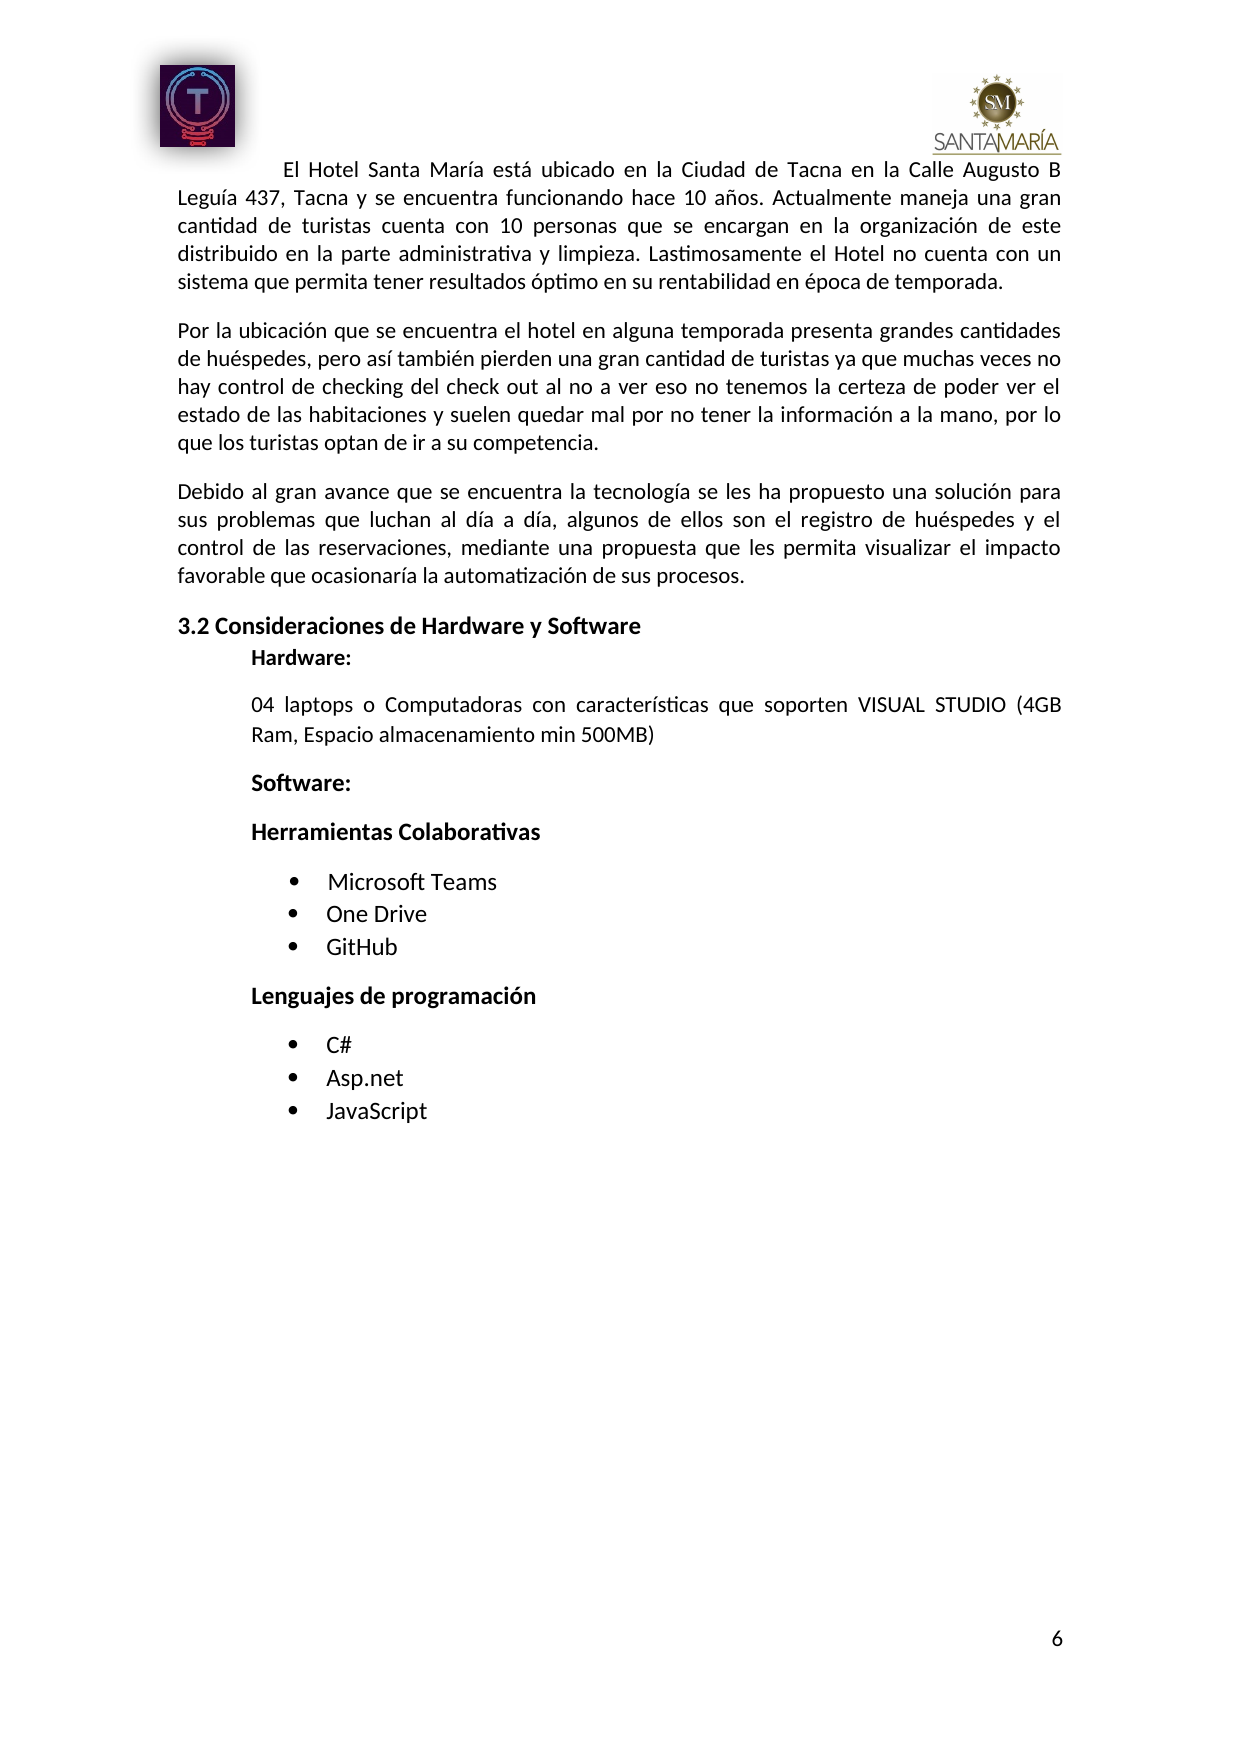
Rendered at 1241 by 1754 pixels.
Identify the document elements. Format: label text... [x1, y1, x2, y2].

text 04 laptops o Computadoras con características que soporten VISUAL STUDIO (4GB Ram, Espacio almacenamiento min 500MB) [251, 690, 1063, 748]
text Por la ubicación que se encuentra el hotel en alguna temporada presenta grandes cantidades de huéspedes, pero así también pierden una gran cantidad de turistas ya que muchas veces no hay control de checking del check out al no a ver eso no tenemos la certeza de poder ver el estado de las habitaciones y suelen quedar mal por no tener la información a la mano, por lo que los turistas optan de ir a su competencia. [177, 316, 1063, 456]
text Herramientas Colaborativas [177, 817, 1063, 847]
subtitle 3.2 Consideraciones de Hardware y Software [177, 610, 1063, 641]
text Debido al gran avance que se encuentra la tecnología se les ha propuesto una solución para sus problemas que luchan al día a día, algunos de ellos son el registro de huéspedes y el control de las reservaciones, mediante una propuesta que les permita visualizar el impacto favorable que ocasionaría la automatización de sus procesos. [177, 477, 1063, 589]
picture [160, 65, 235, 147]
text Software: [251, 767, 1063, 797]
list Microsoft Teams [290, 866, 1063, 896]
text Lenguajes de programación [177, 980, 1063, 1011]
picture [931, 73, 1063, 156]
list One Drive [288, 898, 1063, 929]
list Asp.net [288, 1062, 1063, 1093]
list C# [288, 1029, 1063, 1060]
text El Hotel Santa María está ubicado en la Ciudad de Tacna en la Calle Augusto B Leguía 437, Tacna y se encuentra funcionando hace 10 años. Actualmente maneja una gran cantidad de turistas cuenta con 10 personas que se encargan en la organización de este distribuido en la parte administrativa y limpieza. Lastimosamente el Hotel no cuenta con un sistema que permita tener resultados óptimo en su rentabilidad en época de temporada. [177, 155, 1063, 295]
list GitHub [288, 931, 1063, 962]
text Hardware: [251, 643, 1063, 671]
list JavaScript [288, 1095, 1063, 1125]
